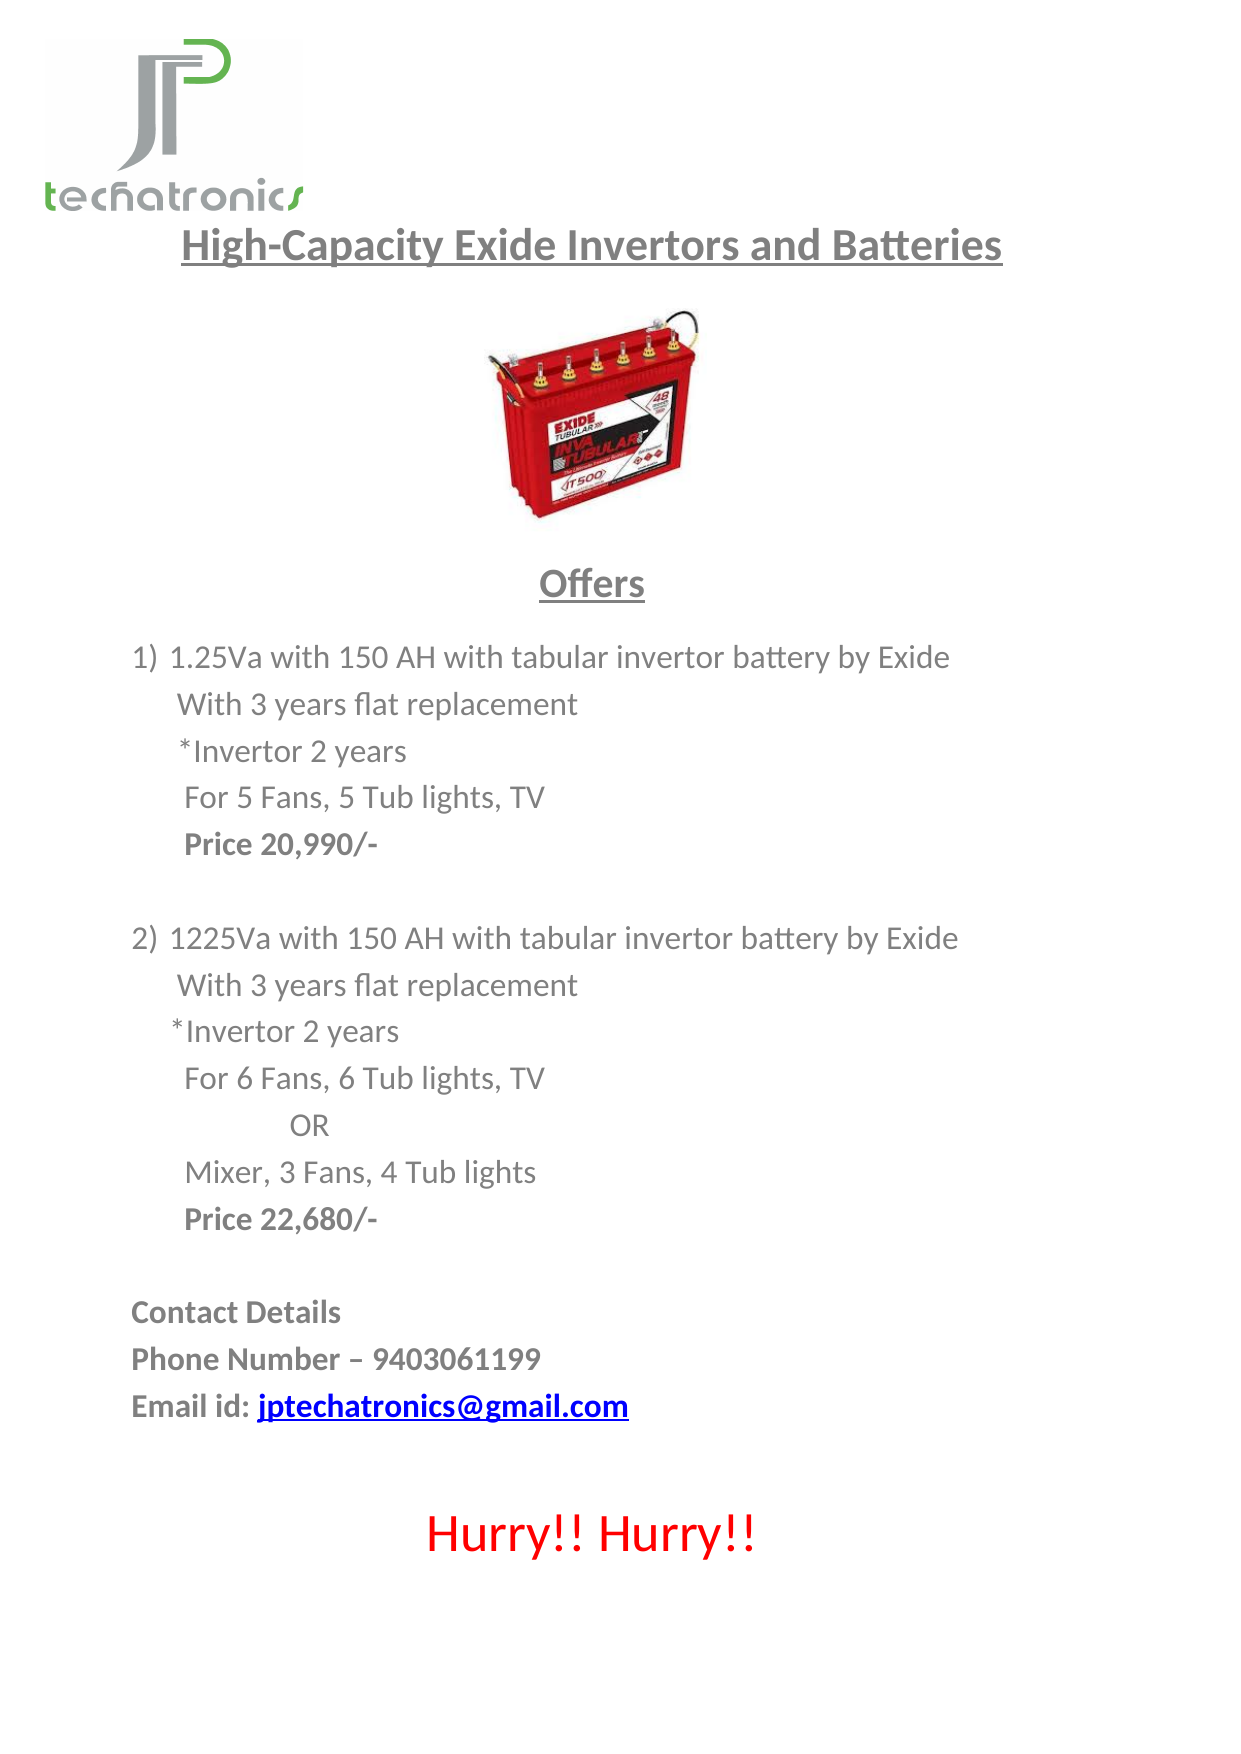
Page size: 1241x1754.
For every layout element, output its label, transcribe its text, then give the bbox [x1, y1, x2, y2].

picture [45, 39, 304, 211]
text Price 20,990/- [94, 823, 1090, 864]
text OR [94, 1104, 1090, 1145]
list 1.25Va with 150 AH with tabular invertor battery by Exide [131, 636, 1090, 677]
text Offers [94, 557, 1090, 608]
text *Invertor 2 years [94, 1010, 1090, 1051]
text Phone Number – 9403061199 [131, 1338, 1090, 1378]
text For 5 Fans, 5 Tub lights, TV [94, 777, 1090, 817]
text For 6 Fans, 6 Tub lights, TV [94, 1057, 1090, 1098]
list 1225Va with 150 AH with tabular invertor battery by Exide [131, 917, 1090, 958]
text Hurry!! Hurry!! [94, 1499, 1090, 1565]
text With 3 years flat replacement [94, 964, 1090, 1004]
text Contact Details [131, 1291, 1090, 1332]
text Mixer, 3 Fans, 4 Tub lights [94, 1151, 1090, 1191]
text Email id: jptechatronics@gmail.com [131, 1384, 1090, 1425]
picture [476, 300, 708, 532]
text With 3 years flat replacement [94, 683, 1090, 724]
text High-Capacity Exide Invertors and Batteries [94, 216, 1090, 272]
text *Invertor 2 years [94, 730, 1090, 771]
text Price 22,680/- [94, 1197, 1090, 1238]
